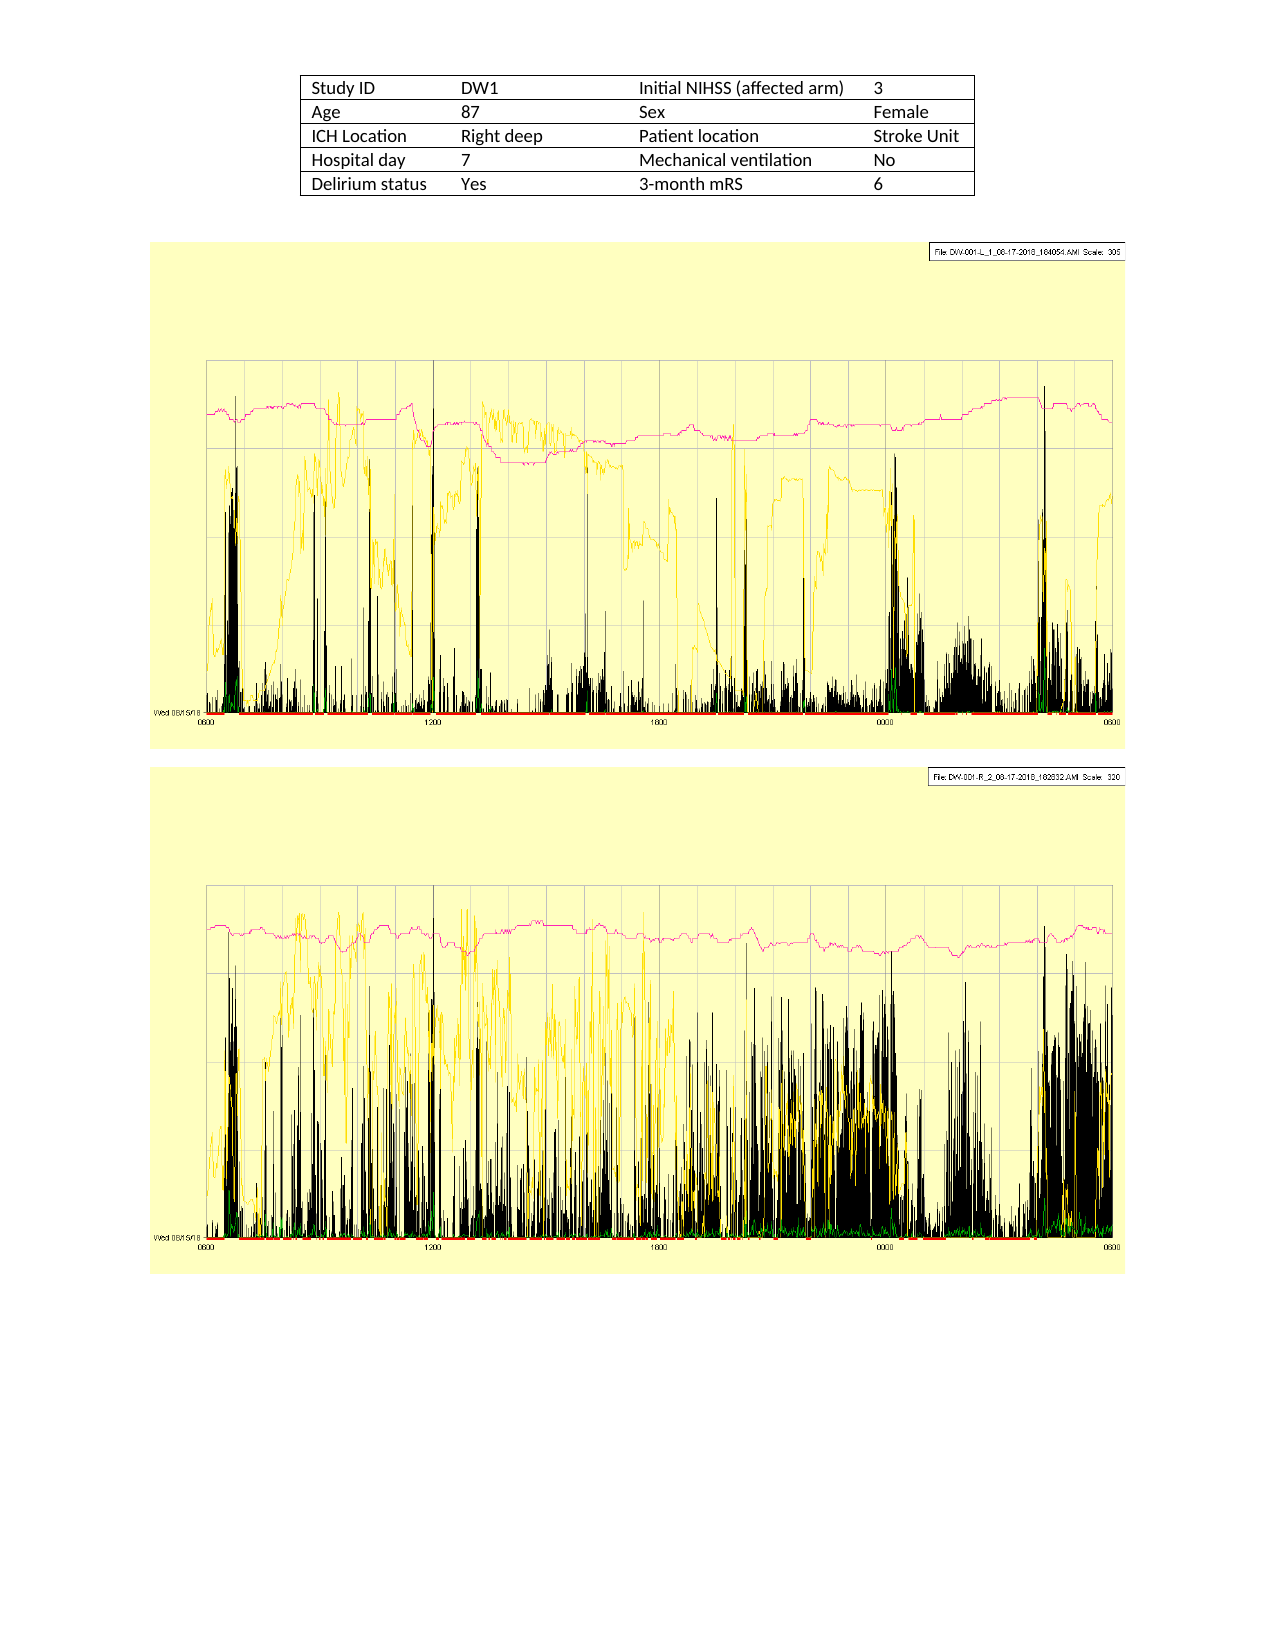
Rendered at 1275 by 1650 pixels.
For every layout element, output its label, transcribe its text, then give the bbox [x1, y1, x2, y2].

table_cell Female [862, 100, 974, 123]
table_cell Patient location [628, 124, 862, 147]
table_cell 7 [450, 148, 628, 171]
table_cell 3-month mRS [628, 172, 862, 195]
table_header DW1 [450, 76, 628, 99]
table_cell Mechanical ventilation [628, 148, 862, 171]
table_cell Hospital day [301, 148, 449, 171]
picture [150, 242, 1125, 749]
table_header Initial NIHSS (affected arm) [628, 76, 862, 99]
picture [150, 767, 1125, 1274]
table_cell Stroke Unit [862, 124, 974, 147]
table_cell Delirium status [301, 172, 449, 195]
table_cell ICH Location [301, 124, 449, 147]
table_cell Right deep [450, 124, 628, 147]
table_cell 87 [450, 100, 628, 123]
table_header Study ID [301, 76, 449, 99]
table_cell Age [301, 100, 449, 123]
table_cell Yes [450, 172, 628, 195]
table_cell Sex [628, 100, 862, 123]
table_cell 6 [862, 172, 974, 195]
table_cell No [862, 148, 974, 171]
table_header 3 [862, 76, 974, 99]
